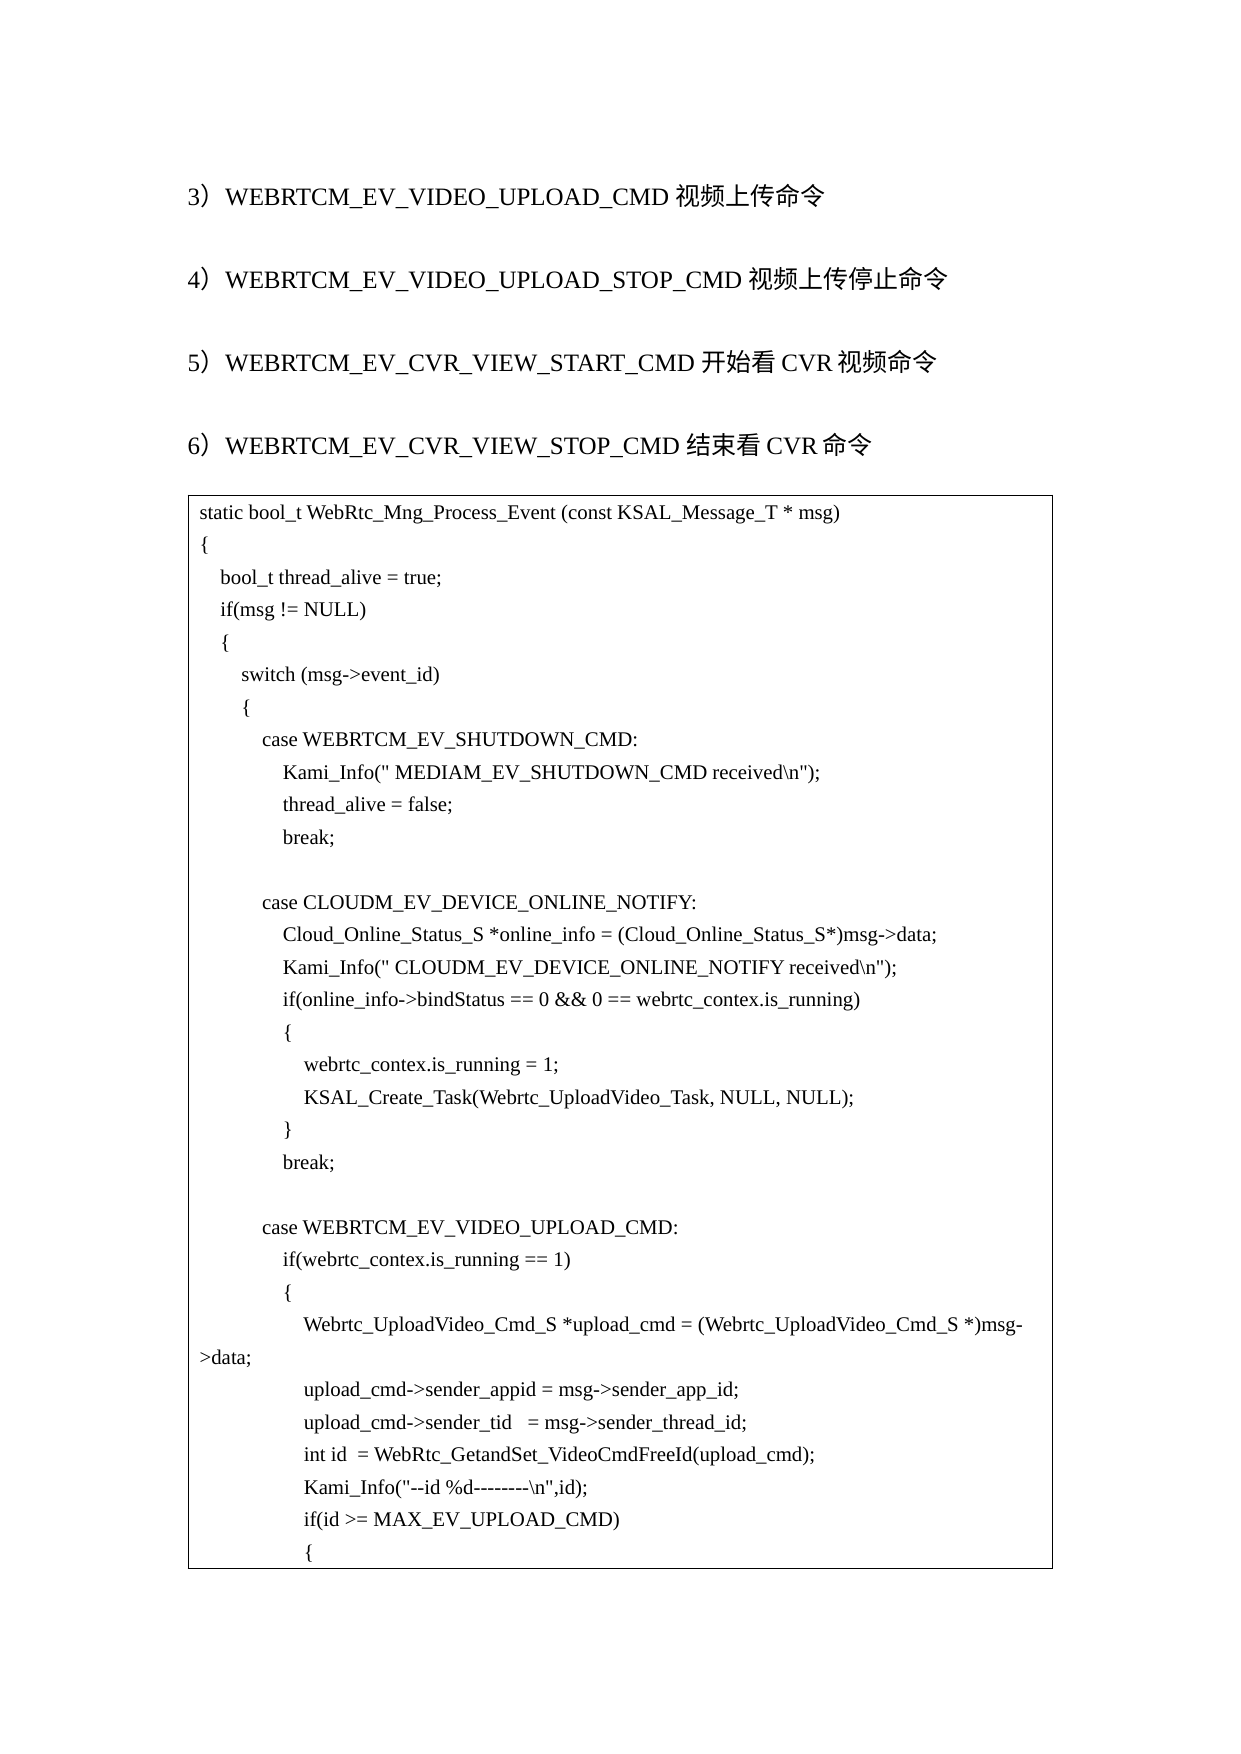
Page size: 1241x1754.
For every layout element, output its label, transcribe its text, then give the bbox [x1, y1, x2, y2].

text 5）WEBRTCM_EV_CVR_VIEW_START_CMD 开始看CVR视频命令 [187, 328, 1053, 393]
text 4）WEBRTCM_EV_VIDEO_UPLOAD_STOP_CMD 视频上传停止命令 [187, 245, 1053, 310]
text 3）WEBRTCM_EV_VIDEO_UPLOAD_CMD 视频上传命令 [187, 162, 1053, 227]
text 6）WEBRTCM_EV_CVR_VIEW_STOP_CMD 结束看CVR命令 [187, 411, 1053, 476]
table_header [189, 496, 1052, 1568]
